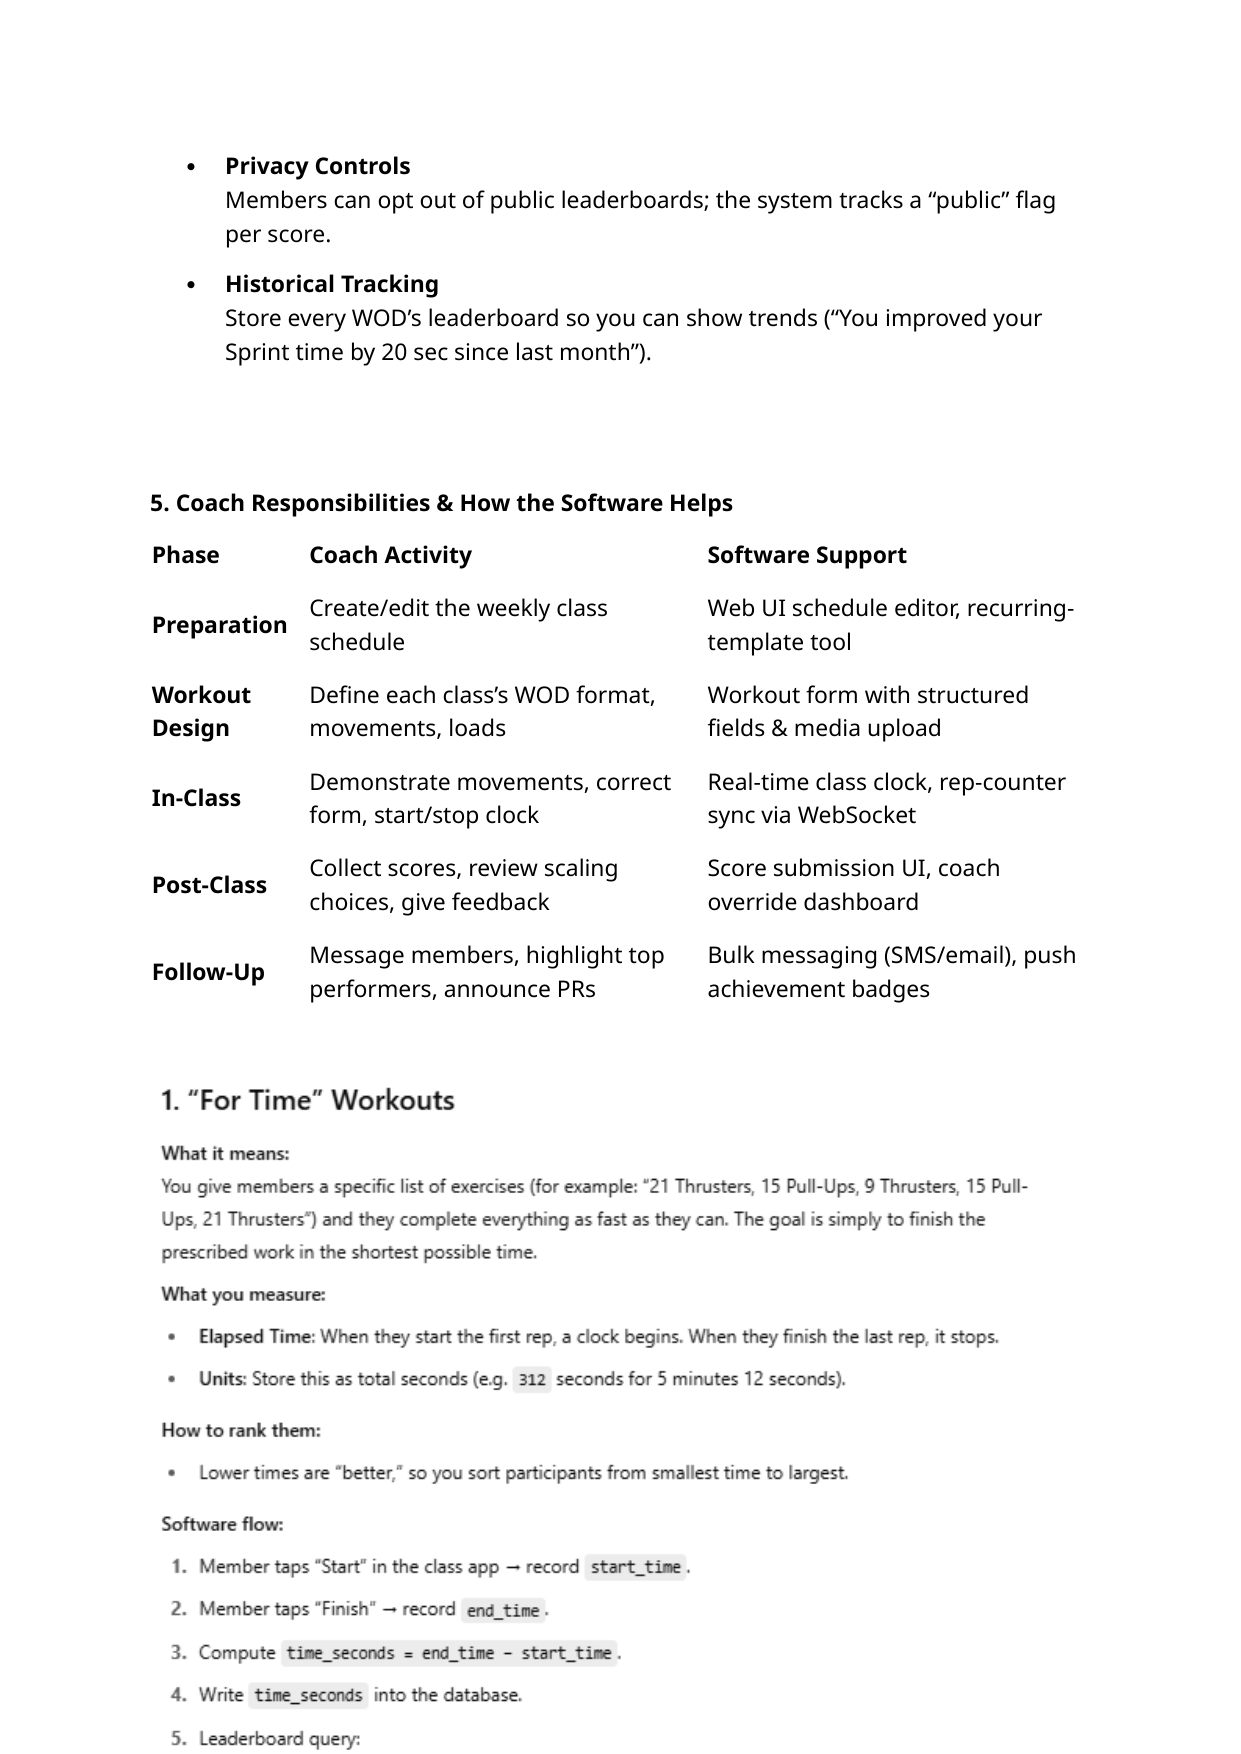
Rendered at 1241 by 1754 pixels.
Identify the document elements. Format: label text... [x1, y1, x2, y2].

table_header Software Support [706, 537, 1090, 590]
table_cell Demonstrate movements, correct form, start/stop clock [308, 764, 706, 851]
list Privacy Controls Members can opt out of public leaderboards; the system tracks a “public” flag per score. [187, 150, 1090, 249]
table_cell Post-Class [150, 851, 307, 938]
table_cell Follow-Up [150, 938, 307, 1024]
table_cell Workout Design [150, 677, 307, 764]
list Historical Tracking Store every WOD’s leaderboard so you can show trends (“You improved your Sprint time by 20 sec since last month”). [187, 268, 1090, 367]
text 5. Coach Responsibilities & How the Software Helps [150, 487, 1090, 518]
table_cell Create/edit the weekly class schedule [308, 590, 706, 677]
table_cell In-Class [150, 764, 307, 851]
table_cell Collect scores, review scaling choices, give feedback [308, 851, 706, 938]
table_cell Workout form with structured fields & media upload [706, 677, 1090, 764]
table_cell Score submission UI, coach override dashboard [706, 851, 1090, 938]
table_cell Preparation [150, 590, 307, 677]
table_header Phase [150, 537, 307, 590]
table_header Coach Activity [308, 537, 706, 590]
table_cell Web UI schedule editor, recurring-template tool [706, 590, 1090, 677]
table_cell Define each class’s WOD format, movements, loads [308, 677, 706, 764]
table_cell Bulk messaging (SMS/email), push achievement badges [706, 938, 1090, 1024]
table_cell Real-time class clock, rep-counter sync via WebSocket [706, 764, 1090, 851]
table_cell Message members, highlight top performers, announce PRs [308, 938, 706, 1024]
picture [150, 1071, 1076, 1754]
